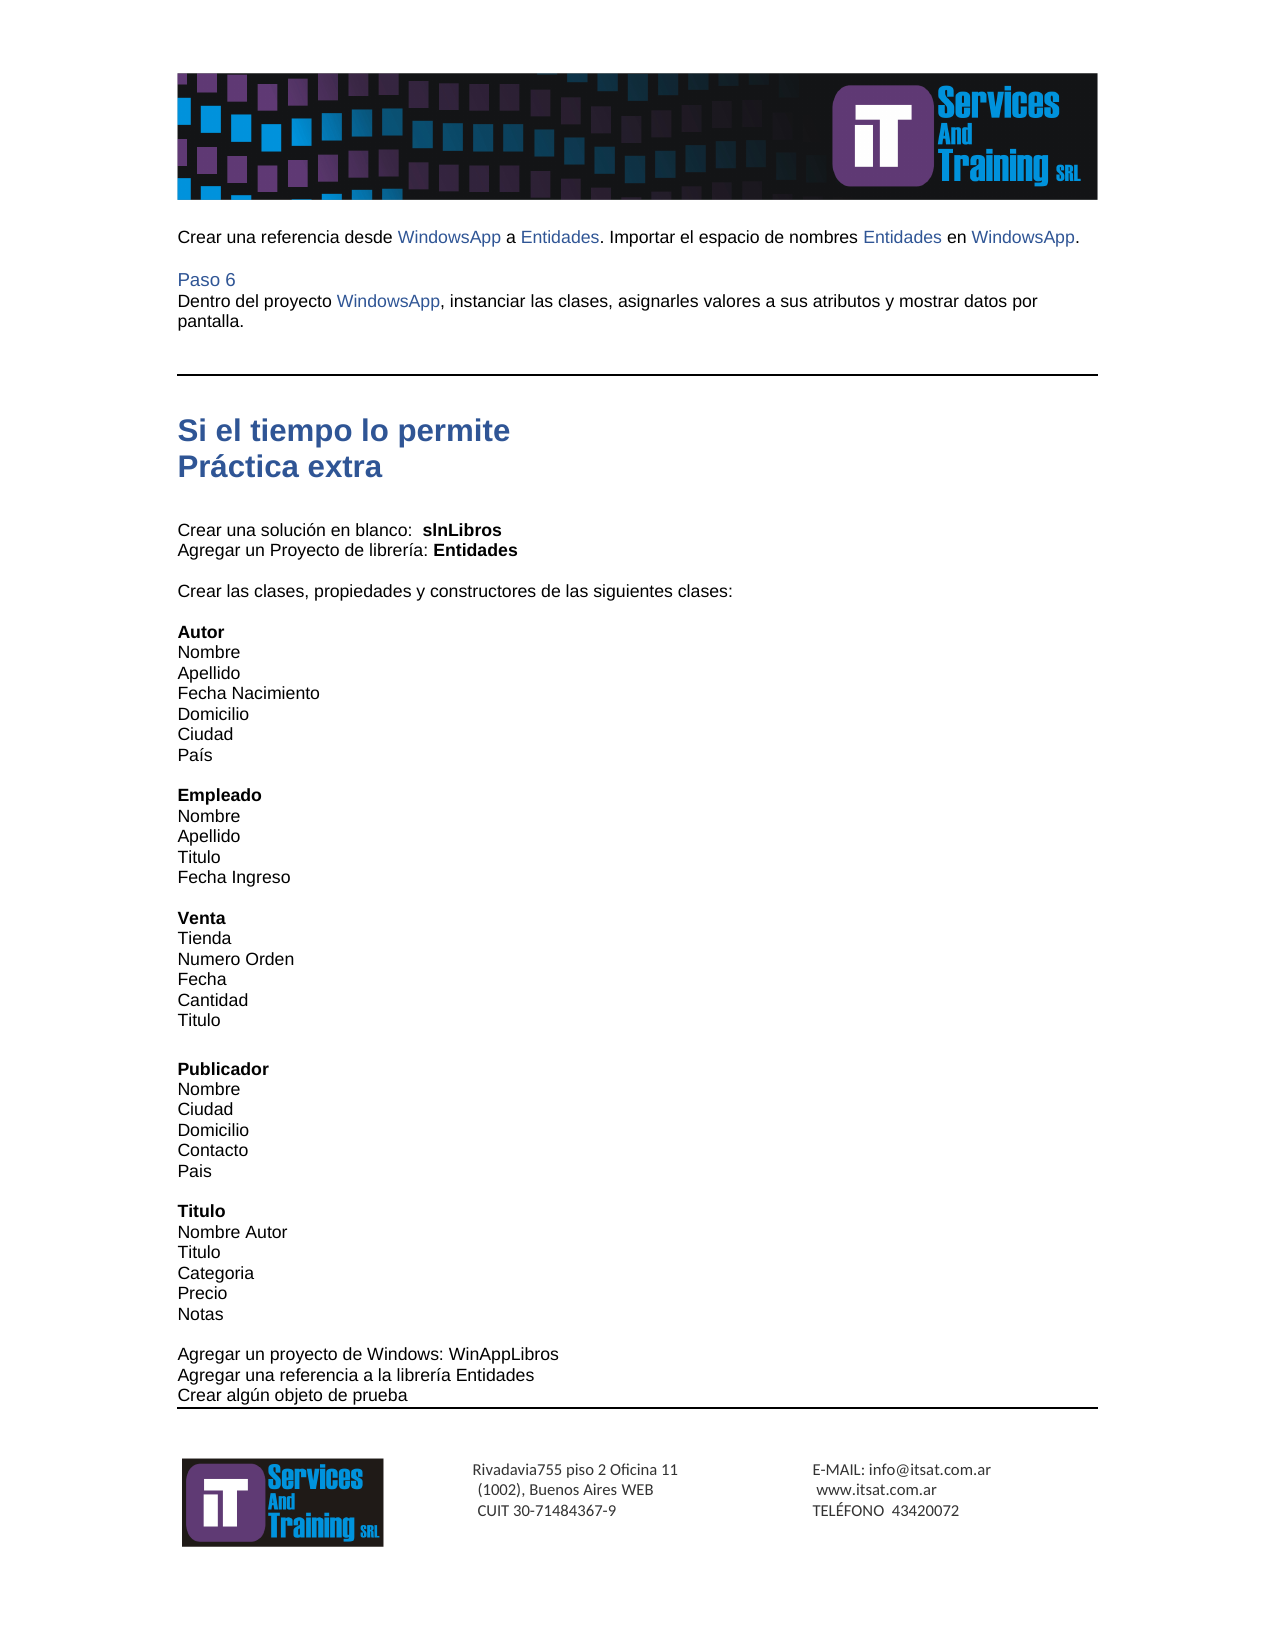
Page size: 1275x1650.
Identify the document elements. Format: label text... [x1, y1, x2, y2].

text Categoria [177, 1262, 1098, 1283]
text Fecha Ingreso [177, 867, 1098, 887]
text Nombre [177, 1079, 1098, 1099]
text Nombre [177, 806, 1098, 826]
text Titulo [177, 1201, 1098, 1222]
text Empleado [177, 785, 1098, 806]
text Precio [177, 1283, 1098, 1303]
text Contacto [177, 1140, 1098, 1160]
text Domicilio [177, 703, 1098, 724]
text Autor [177, 622, 1098, 642]
text Tienda [177, 928, 1098, 948]
text Dentro del proyecto WindowsApp, instanciar las clases, asignarles valores a sus atributos y mostrar datos por pantalla. [177, 291, 1098, 332]
text País [177, 744, 1098, 765]
text Ciudad [177, 724, 1098, 744]
text Titulo [177, 1242, 1098, 1262]
text Notas [177, 1303, 1098, 1324]
text Apellido [177, 663, 1098, 683]
text Titulo [177, 846, 1098, 867]
text Publicador [177, 1058, 1098, 1079]
text Cantidad [177, 989, 1098, 1010]
text Fecha Nacimiento [177, 683, 1098, 703]
text Crear las clases, propiedades y constructores de las siguientes clases: [177, 581, 1098, 601]
text Numero Orden [177, 948, 1098, 969]
text Titulo [177, 1010, 1098, 1030]
text Ciudad [177, 1099, 1098, 1119]
picture [177, 73, 1098, 200]
text Fecha [177, 969, 1098, 989]
text Crear una solución en blanco: slnLibros [177, 520, 1098, 540]
text Nombre Autor [177, 1222, 1098, 1242]
text Crear una referencia desde WindowsApp a Entidades. Importar el espacio de nombres Entidades en WindowsApp. [177, 227, 1098, 248]
text Venta [177, 908, 1098, 928]
text Agregar un proyecto de Windows: WinAppLibros [177, 1344, 1098, 1364]
text Práctica extra [177, 448, 1098, 484]
text Agregar una referencia a la librería Entidades [177, 1364, 1098, 1385]
text Apellido [177, 826, 1098, 846]
text Agregar un Proyecto de librería: Entidades [177, 540, 1098, 561]
text Pais [177, 1160, 1098, 1181]
text Si el tiempo lo permite [177, 412, 1098, 448]
text Nombre [177, 642, 1098, 663]
text Paso 6 [177, 269, 1098, 291]
text Crear algún objeto de prueba [177, 1385, 1098, 1407]
text Domicilio [177, 1119, 1098, 1140]
picture [182, 1458, 384, 1547]
